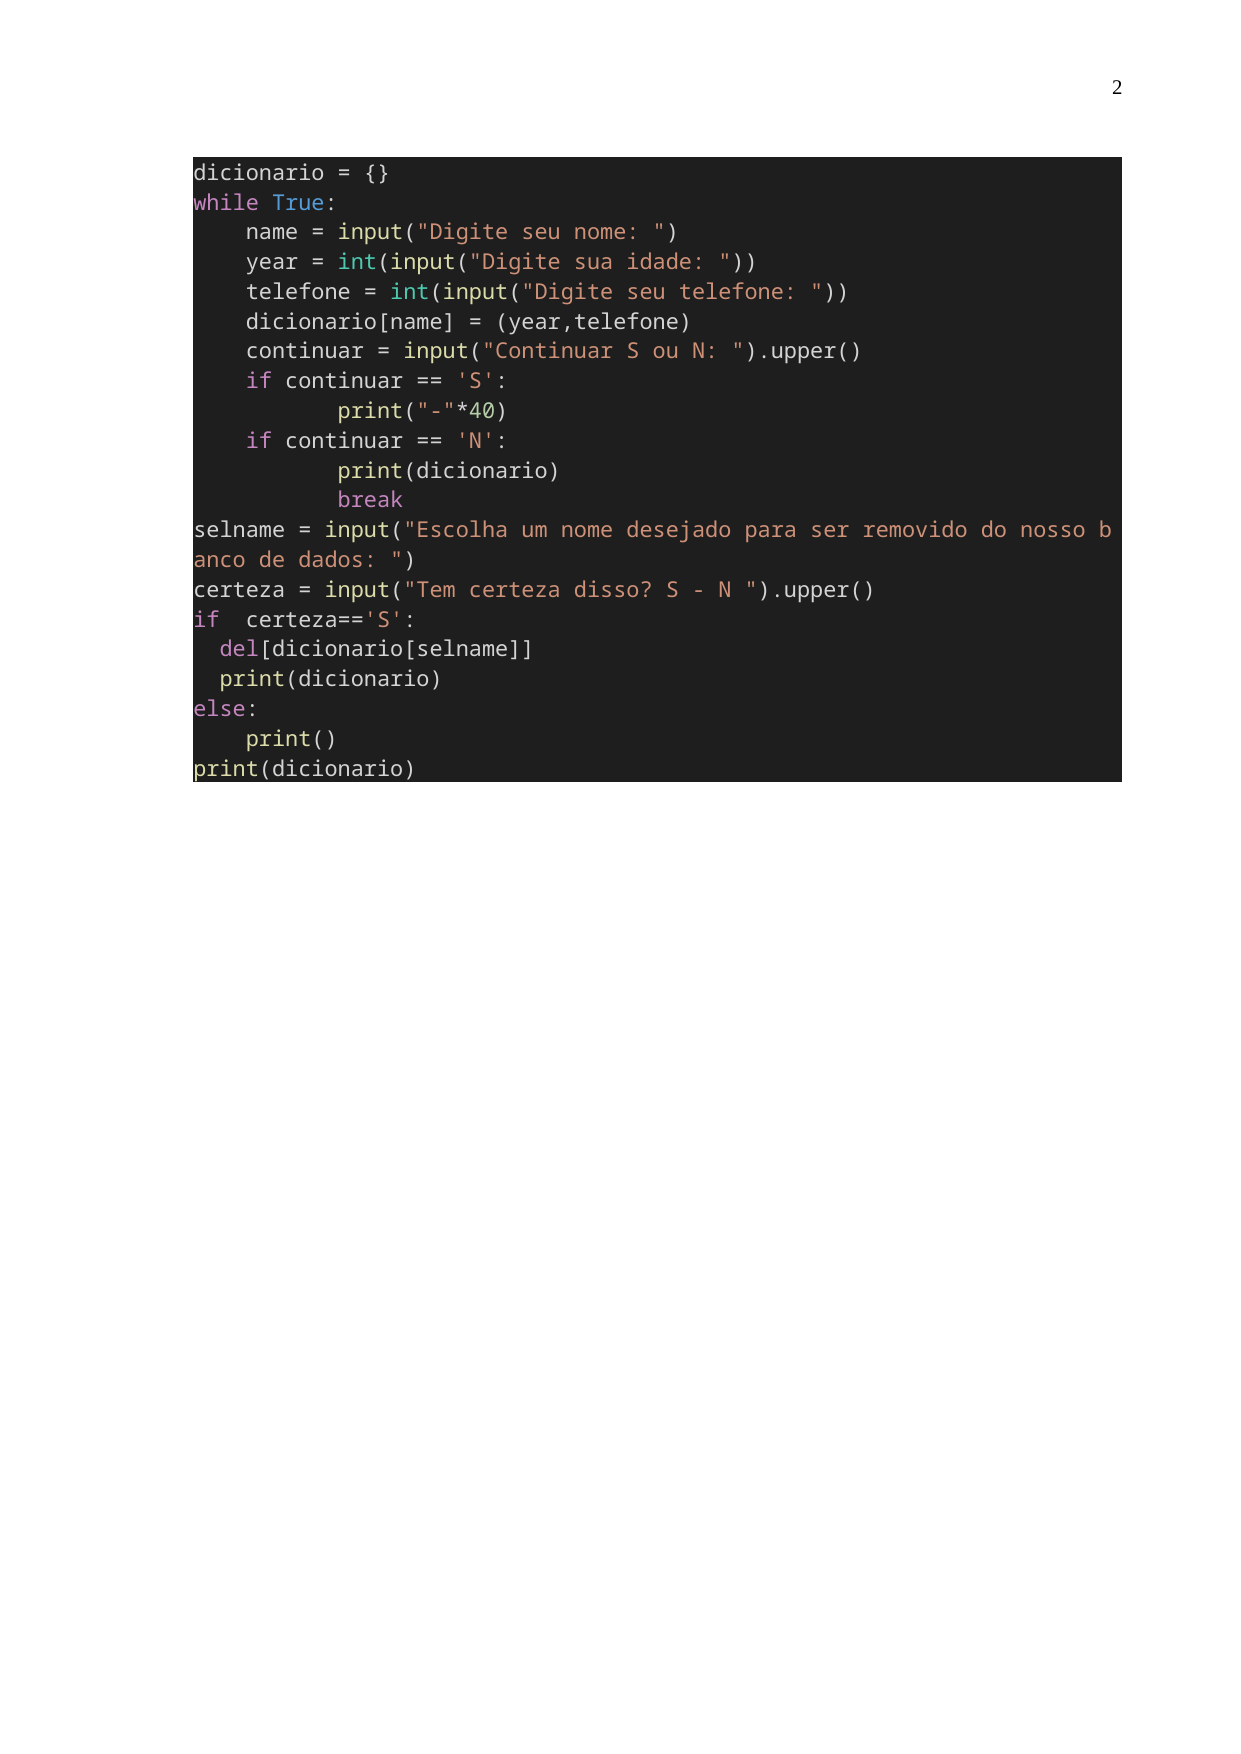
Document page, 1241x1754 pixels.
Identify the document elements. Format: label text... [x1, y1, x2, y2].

text dicionario[name] = (year,telefone) [193, 306, 1122, 335]
text selname = input("Escolha um nome desejado para ser removido do nosso banco de dados: ") [193, 514, 1122, 574]
text if continuar == 'S': [193, 365, 1122, 395]
text certeza = input("Tem certeza disso? S - N ").upper() [193, 574, 1122, 603]
text print("-"*40) [193, 395, 1122, 425]
text del[dicionario[selname]] [193, 633, 1122, 663]
text year = int(input("Digite sua idade: ")) [193, 246, 1122, 276]
text print() [193, 723, 1122, 752]
text while True: [193, 186, 1122, 216]
text continuar = input("Continuar S ou N: ").upper() [193, 335, 1122, 365]
text if continuar == 'N': [193, 425, 1122, 454]
text print(dicionario) [193, 752, 1122, 782]
text if certeza=='S': [193, 603, 1122, 633]
text dicionario = {} [193, 157, 1122, 186]
text print(dicionario) [193, 454, 1122, 484]
text break [193, 484, 1122, 514]
text name = input("Digite seu nome: ") [193, 216, 1122, 246]
text telefone = int(input("Digite seu telefone: ")) [193, 276, 1122, 306]
text else: [193, 693, 1122, 723]
text print(dicionario) [193, 663, 1122, 693]
